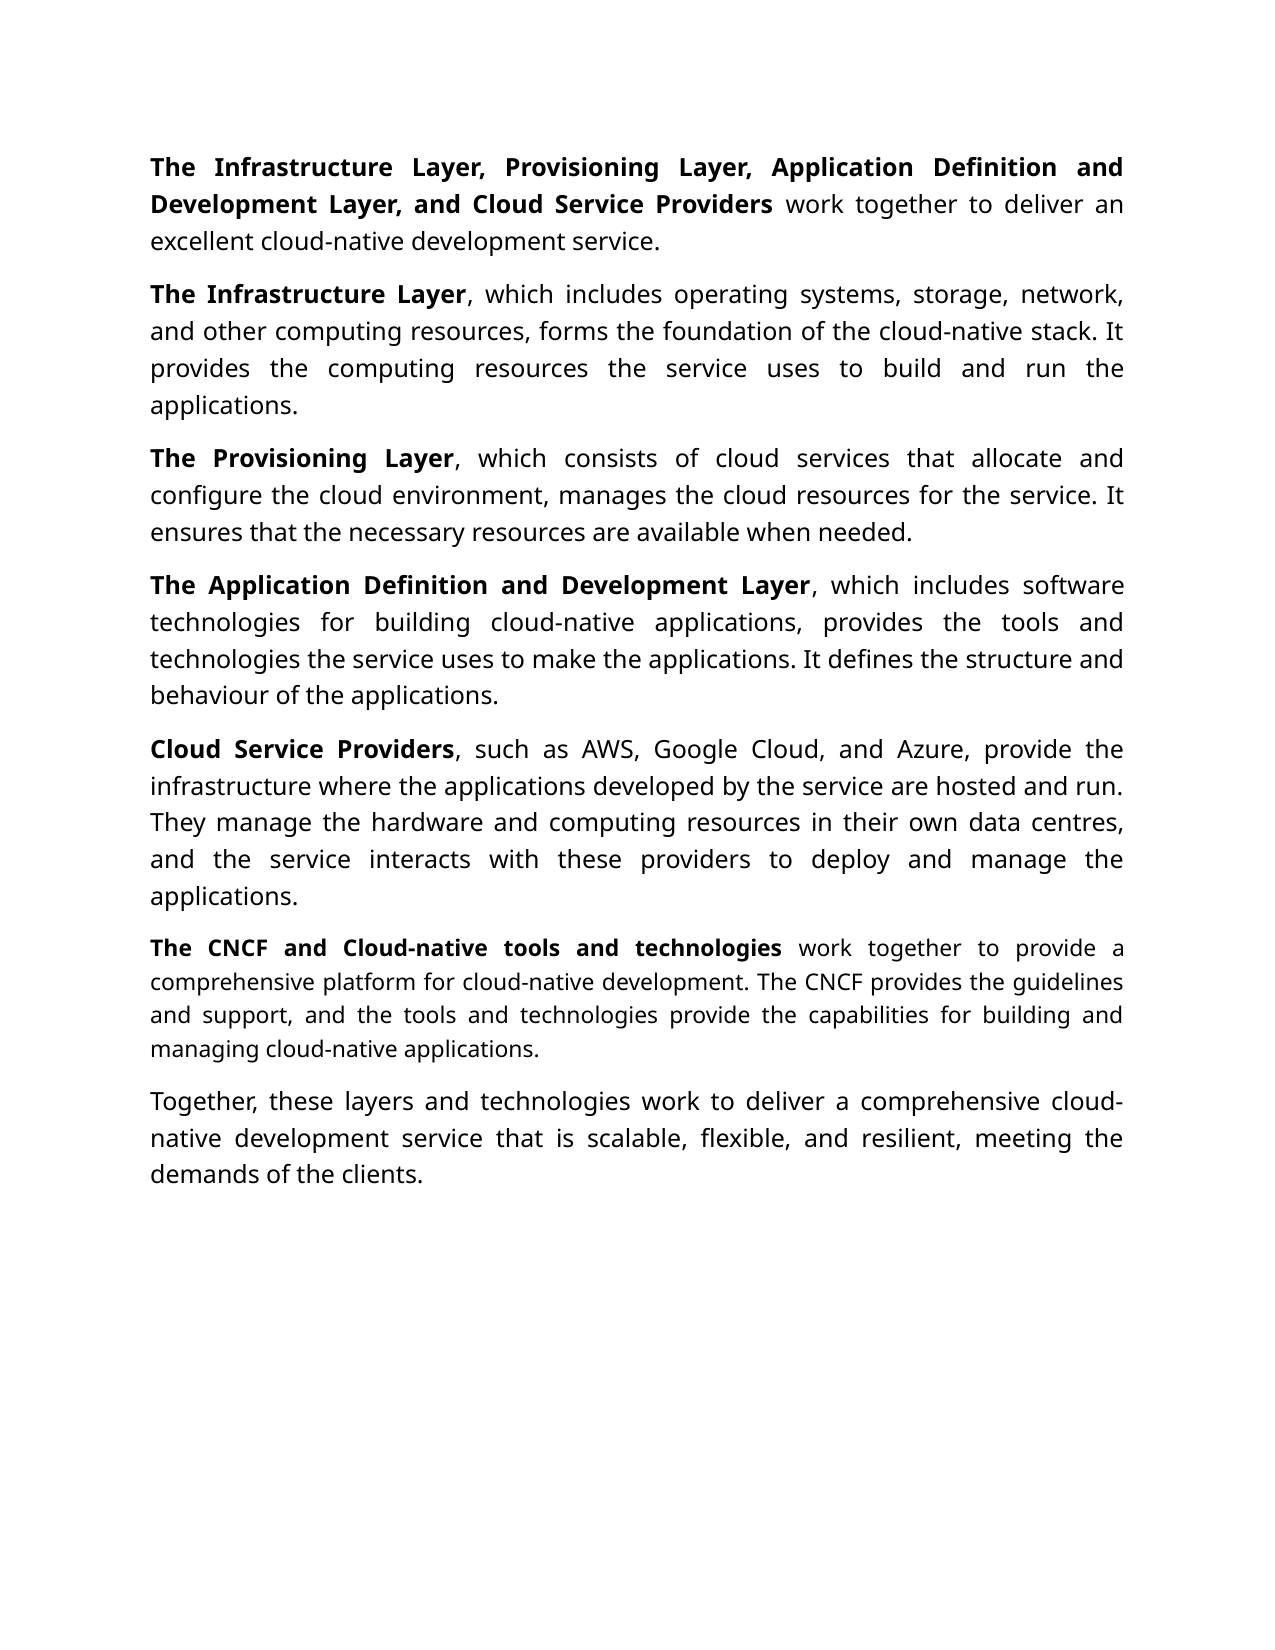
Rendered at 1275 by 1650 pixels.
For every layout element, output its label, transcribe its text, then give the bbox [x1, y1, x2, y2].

text Cloud Service Providers, such as AWS, Google Cloud, and Azure, provide the infrastructure where the applications developed by the service are hosted and run. They manage the hardware and computing resources in their own data centres, and the service interacts with these providers to deploy and manage the applications. [150, 731, 1125, 913]
text The Infrastructure Layer, Provisioning Layer, Application Definition and Development Layer, and Cloud Service Providers work together to deliver an excellent cloud-native development service. [150, 150, 1125, 258]
text Together, these layers and technologies work to deliver a comprehensive cloud-native development service that is scalable, flexible, and resilient, meeting the demands of the clients. [150, 1084, 1125, 1191]
text The Provisioning Layer, which consists of cloud services that allocate and configure the cloud environment, manages the cloud resources for the service. It ensures that the necessary resources are available when needed. [150, 441, 1125, 548]
text The CNCF and Cloud-native tools and technologies work together to provide a comprehensive platform for cloud-native development. The CNCF provides the guidelines and support, and the tools and technologies provide the capabilities for building and managing cloud-native applications. [150, 932, 1125, 1064]
text The Application Definition and Development Layer, which includes software technologies for building cloud-native applications, provides the tools and technologies the service uses to make the applications. It defines the structure and behaviour of the applications. [150, 568, 1125, 712]
text The Infrastructure Layer, which includes operating systems, storage, network, and other computing resources, forms the foundation of the cloud-native stack. It provides the computing resources the service uses to build and run the applications. [150, 277, 1125, 421]
